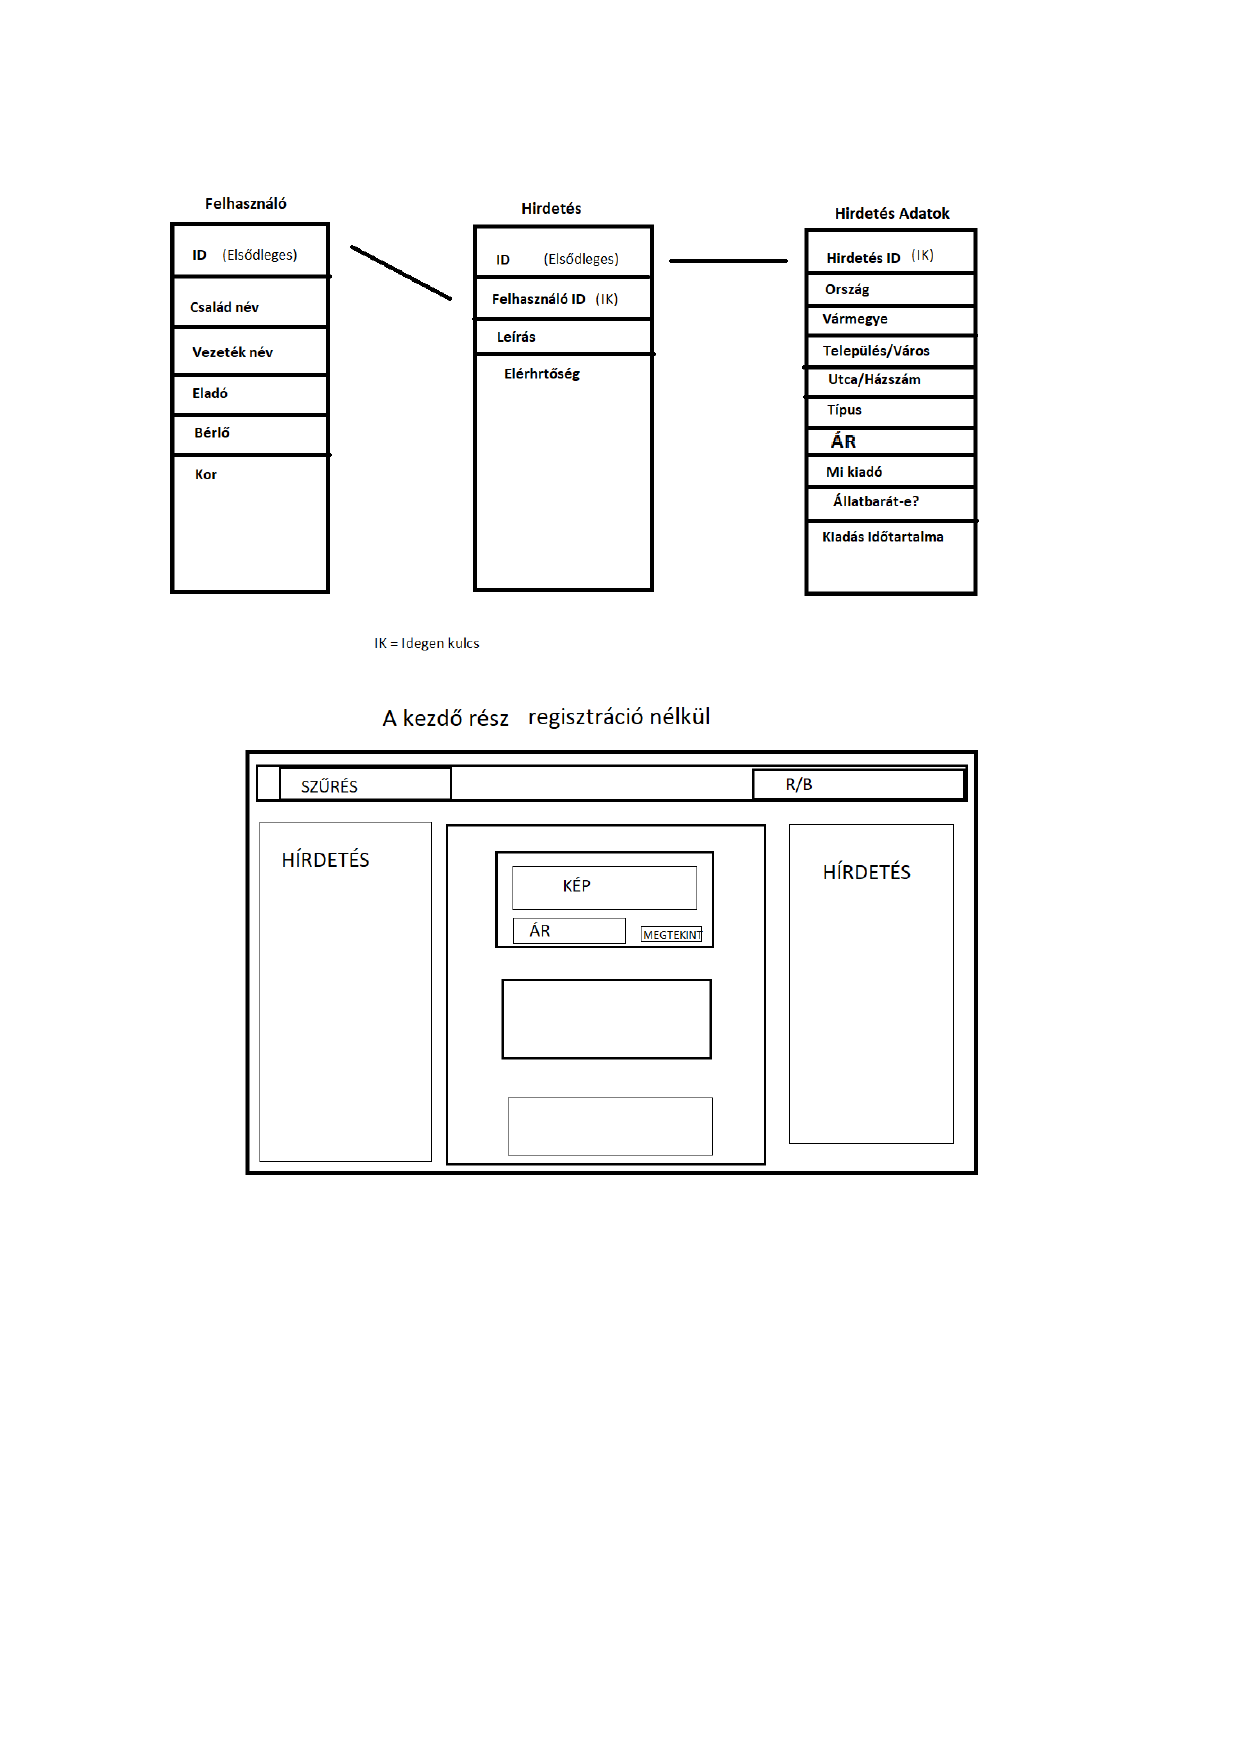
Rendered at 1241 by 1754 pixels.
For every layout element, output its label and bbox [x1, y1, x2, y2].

picture [147, 147, 1092, 678]
picture [147, 679, 1092, 1200]
